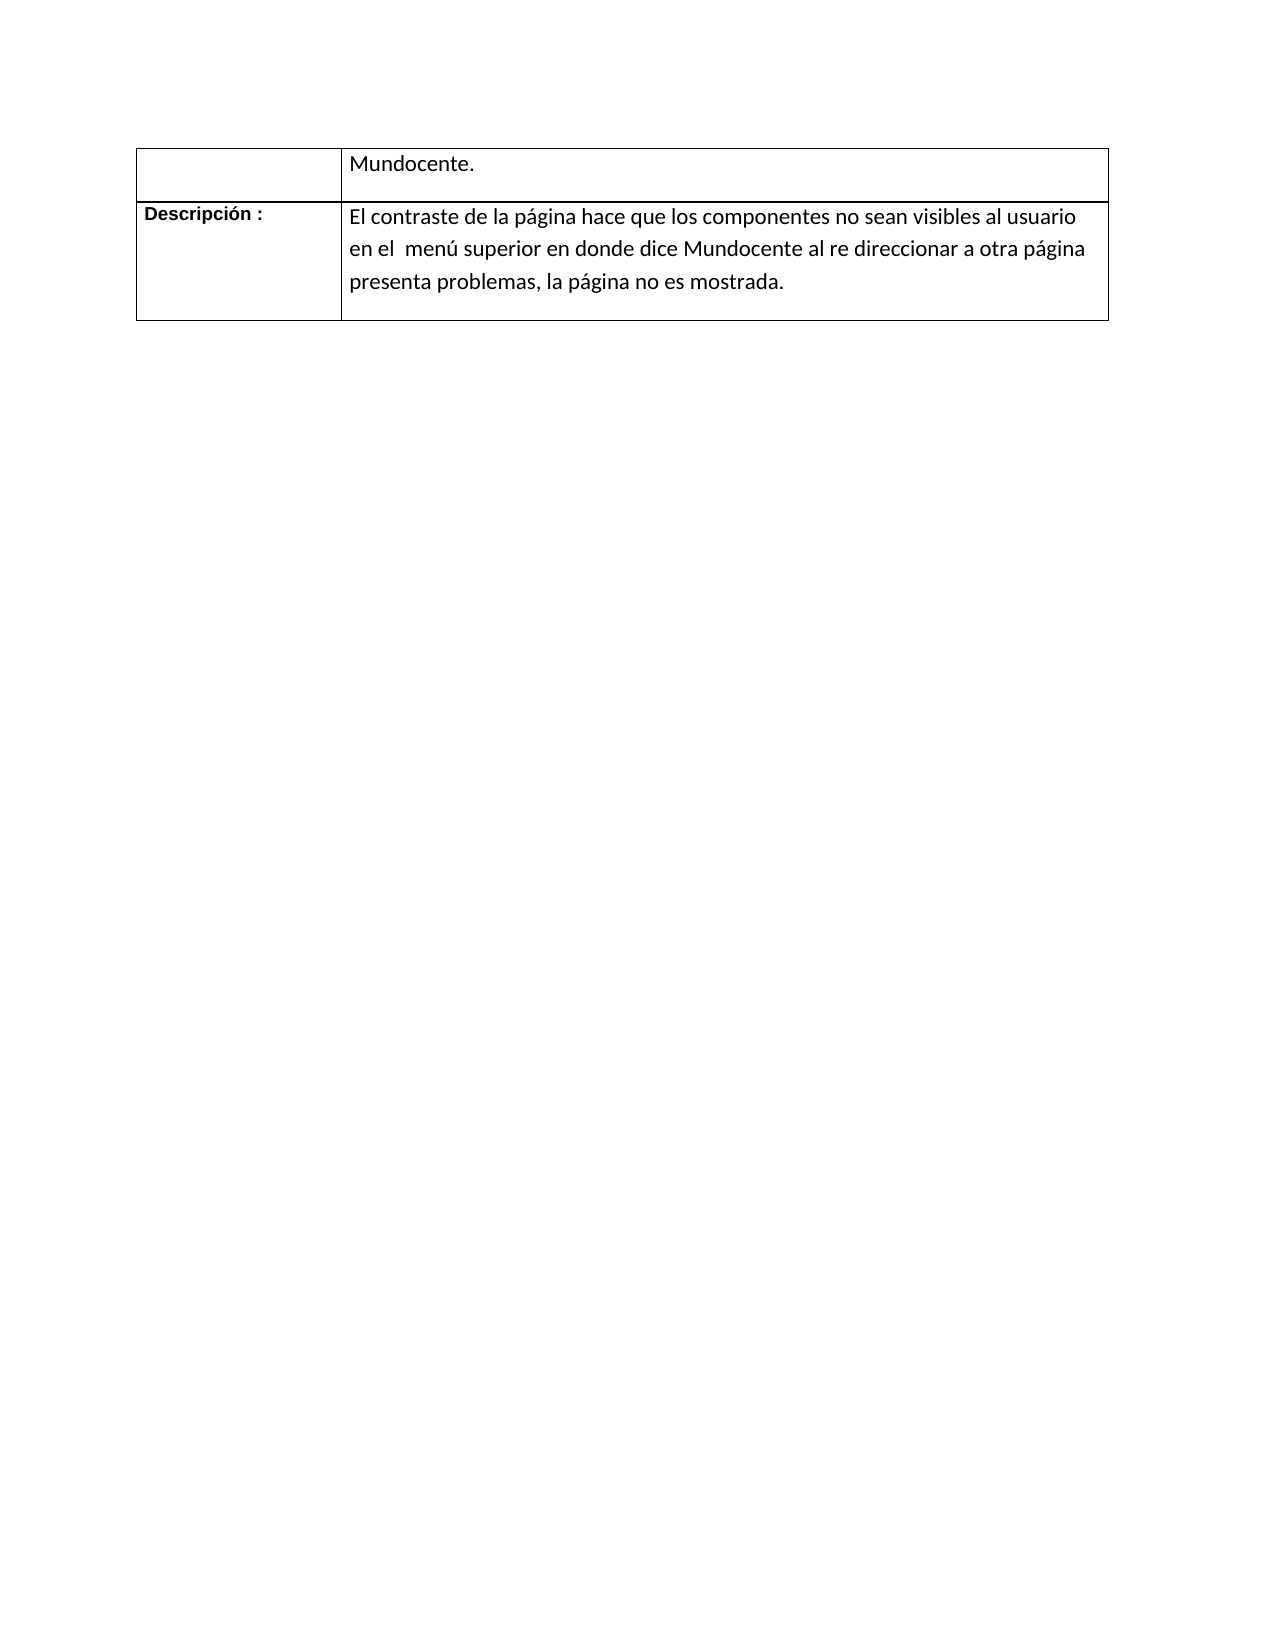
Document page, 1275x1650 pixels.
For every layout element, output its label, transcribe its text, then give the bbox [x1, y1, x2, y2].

table_cell Descripción : [137, 203, 341, 319]
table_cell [342, 149, 1108, 201]
table_cell El contraste de la página hace que los componentes no sean visibles al usuario en el menú superior en donde dice Mundocente al re direccionar a otra página presenta problemas, la página no es mostrada. [342, 203, 1108, 319]
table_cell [137, 149, 341, 201]
